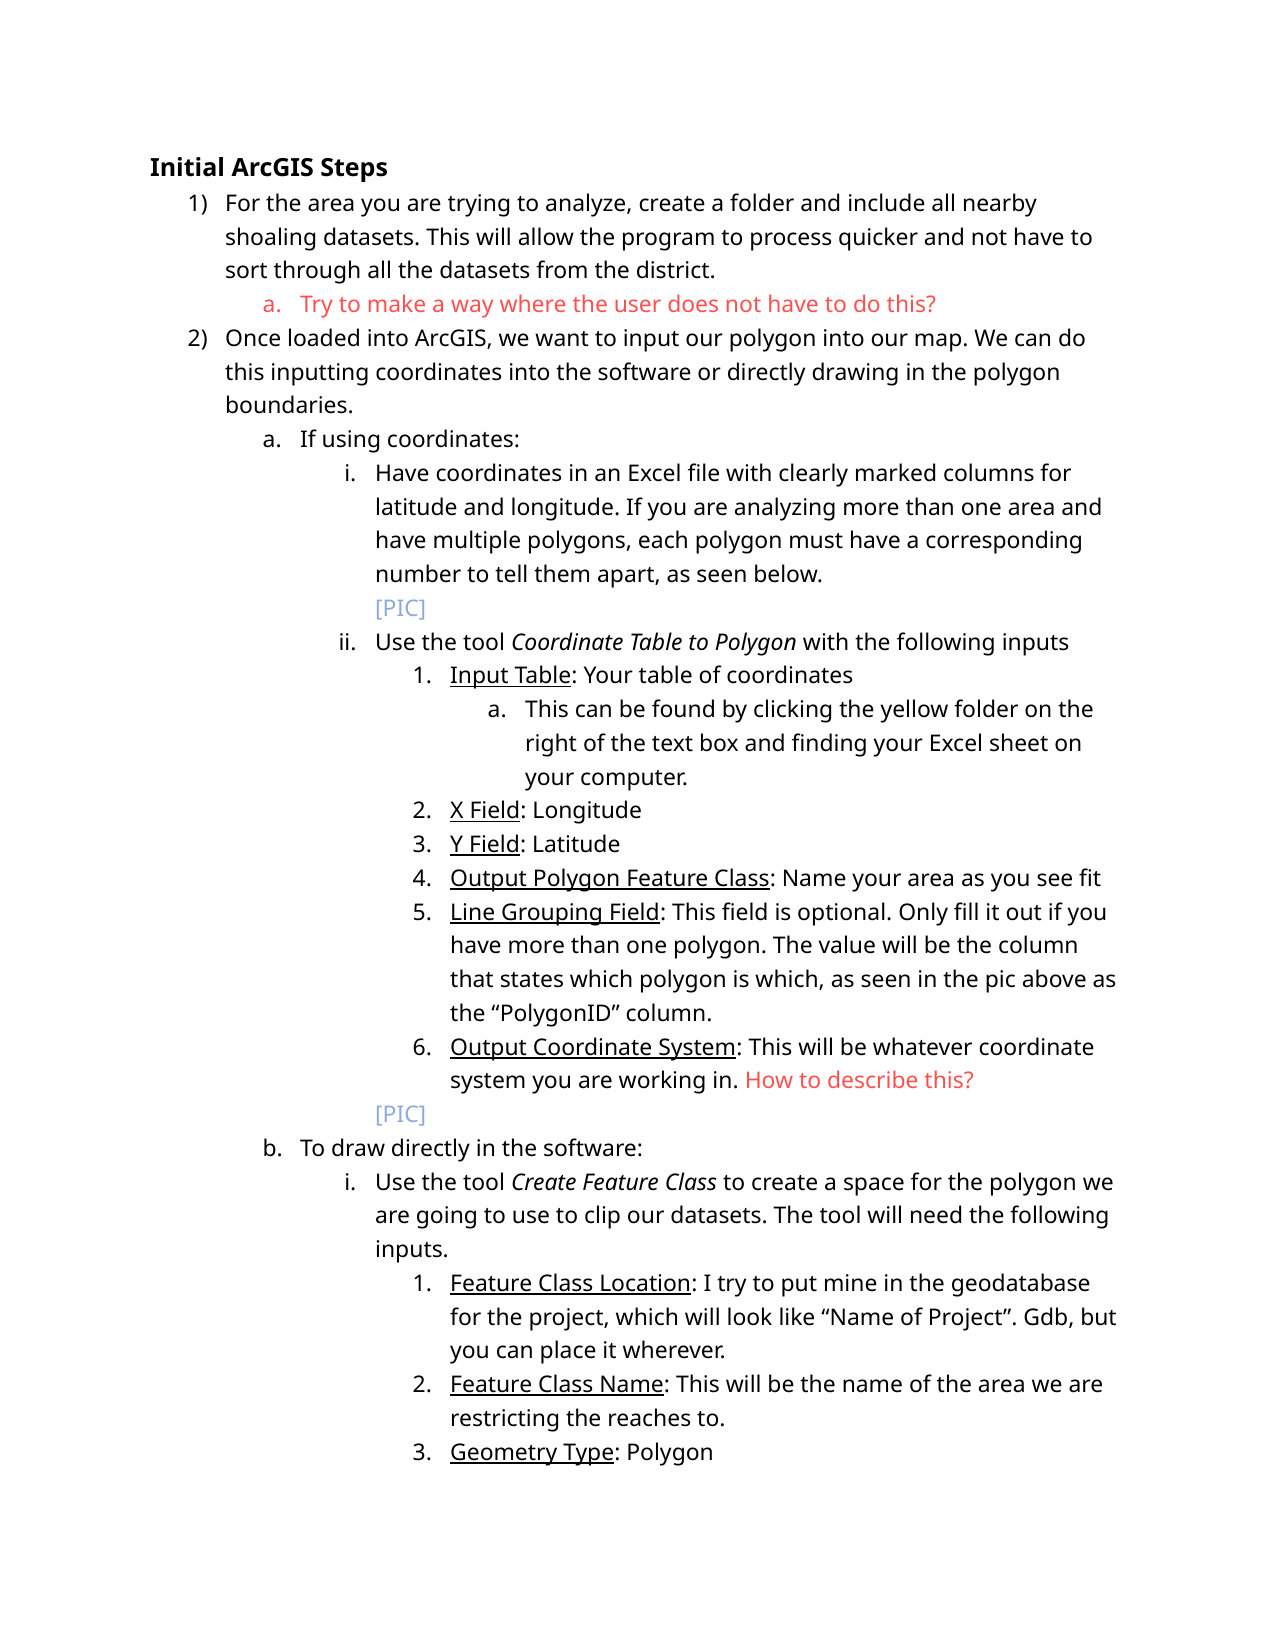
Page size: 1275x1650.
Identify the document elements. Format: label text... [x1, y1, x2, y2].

list Line Grouping Field: This field is optional. Only fill it out if you have more than one polygon. The value will be the column that states which polygon is which, as seen in the pic above as the “PolygonID” column. [412, 896, 1125, 1028]
list Once loaded into ArcGIS, we want to input our polygon into our map. We can do this inputting coordinates into the software or directly drawing in the polygon boundaries. [187, 322, 1125, 421]
list Geometry Type: Polygon [412, 1436, 1125, 1467]
list Input Table: Your table of coordinates [412, 659, 1125, 691]
list Have coordinates in an Excel file with clearly marked columns for latitude and longitude. If you are analyzing more than one area and have multiple polygons, each polygon must have a corresponding number to tell them apart, as seen below. [356, 457, 1125, 589]
list Feature Class Name: This will be the name of the area we are restricting the reaches to. [412, 1368, 1125, 1433]
list X Field: Longitude [412, 794, 1125, 826]
list [PIC] [375, 1098, 1125, 1129]
list [PIC] [375, 592, 1125, 623]
text Initial ArcGIS Steps [150, 150, 1125, 184]
list Y Field: Latitude [412, 828, 1125, 859]
list Feature Class Location: I try to put mine in the geodatabase for the project, which will look like “Name of Project”. Gdb, but you can place it wherever. [412, 1267, 1125, 1366]
list Output Polygon Feature Class: Name your area as you see fit [412, 862, 1125, 893]
list If using coordinates: [262, 423, 1125, 454]
list Use the tool Coordinate Table to Polygon with the following inputs [356, 626, 1125, 657]
list Try to make a way where the user does not have to do this? [262, 288, 1125, 319]
list This can be found by clicking the yellow folder on the right of the text box and finding your Excel sheet on your computer. [487, 693, 1125, 792]
list Output Coordinate System: This will be whatever coordinate system you are working in. How to describe this? [412, 1031, 1125, 1096]
list To draw directly in the software: [262, 1132, 1125, 1163]
list Use the tool Create Feature Class to create a space for the polygon we are going to use to clip our datasets. The tool will need the following inputs. [356, 1166, 1125, 1264]
list For the area you are trying to analyze, create a folder and include all nearby shoaling datasets. This will allow the program to process quicker and not have to sort through all the datasets from the district. [187, 187, 1125, 286]
